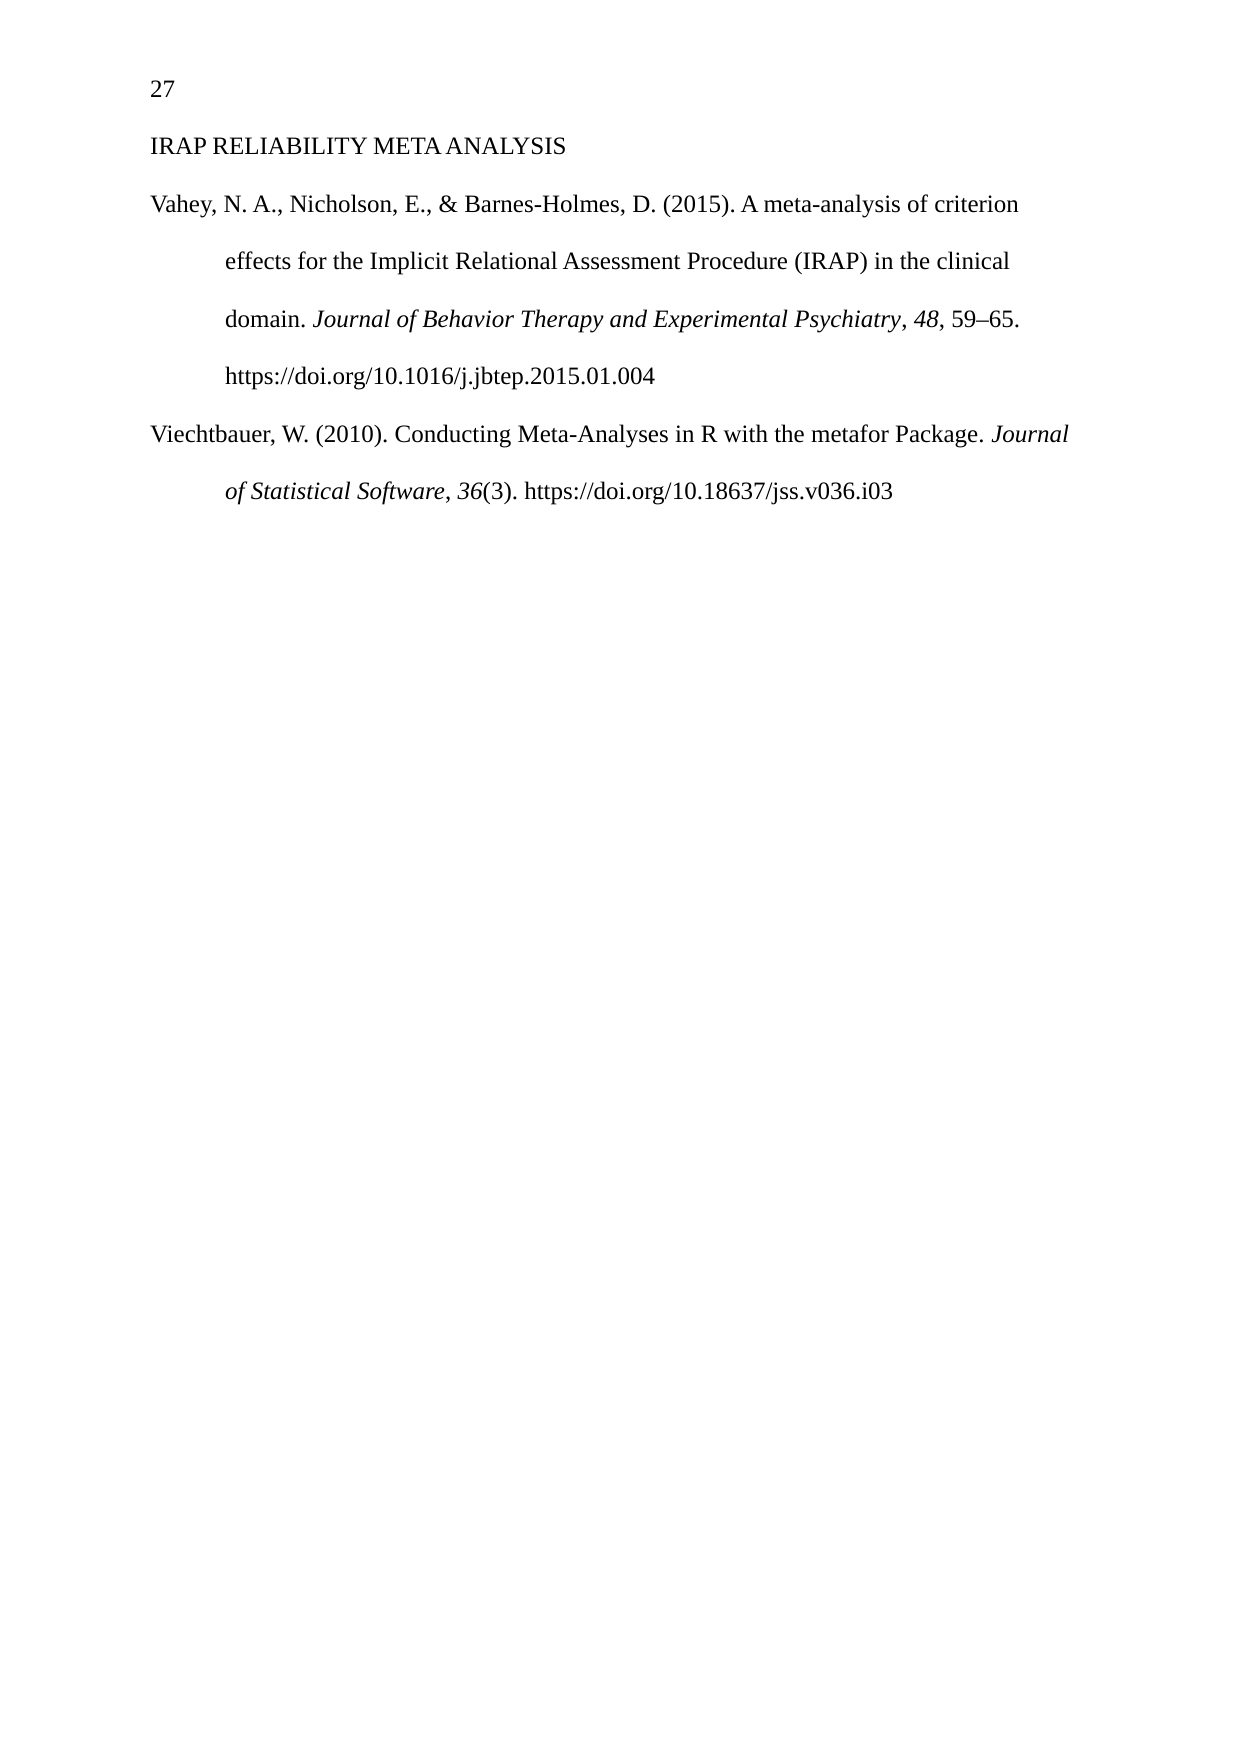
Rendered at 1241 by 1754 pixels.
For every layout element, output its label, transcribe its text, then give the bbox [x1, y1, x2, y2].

text Vahey, N. A., Nicholson, E., & Barnes-Holmes, D. (2015). A meta-analysis of criterion effects for the Implicit Relational Assessment Procedure (IRAP) in the clinical domain. Journal of Behavior Therapy and Experimental Psychiatry, 48, 59–65. https://doi.org/10.1016/j.jbtep.2015.01.004 [150, 189, 1090, 390]
text Viechtbauer, W. (2010). Conducting Meta-Analyses in R with the metafor Package. Journal of Statistical Software, 36(3). https://doi.org/10.18637/jss.v036.i03 [150, 419, 1090, 505]
